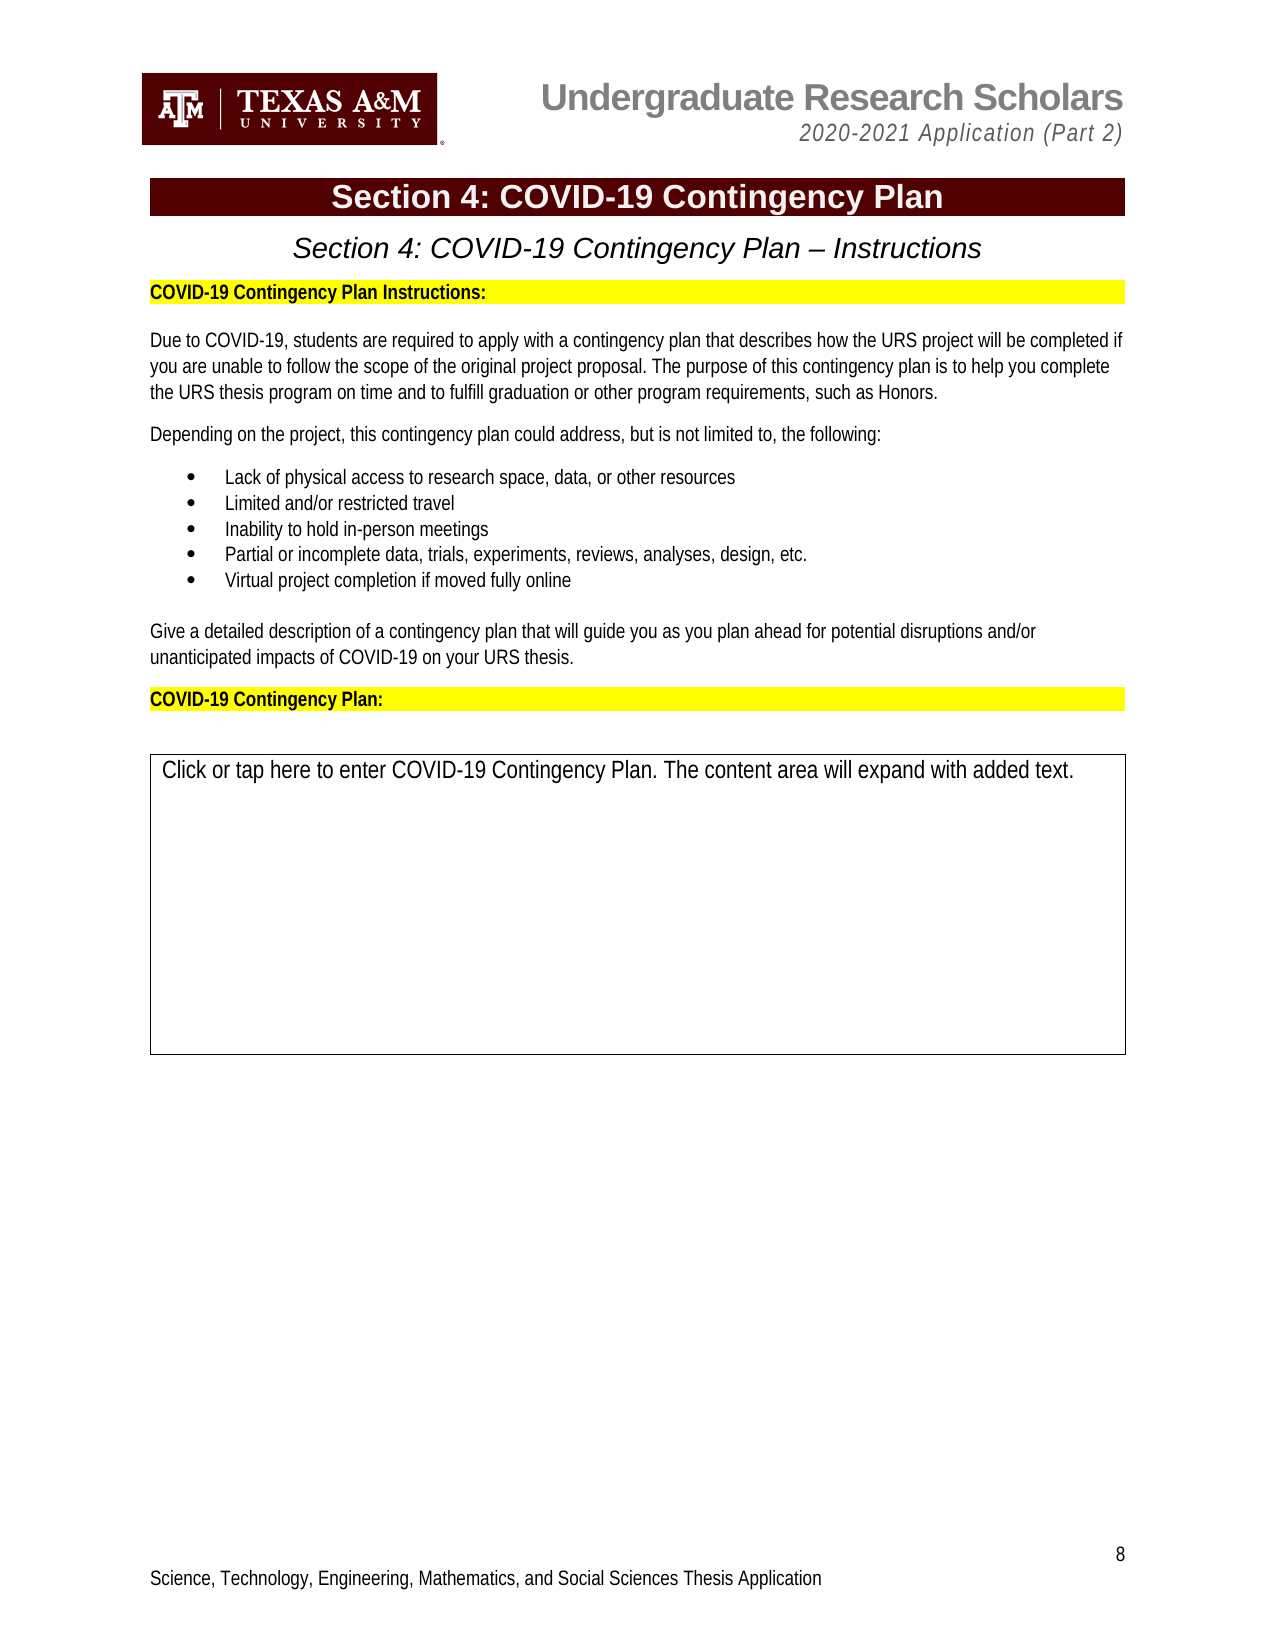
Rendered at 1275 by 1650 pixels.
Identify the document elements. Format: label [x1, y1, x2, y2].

picture [141, 71, 445, 147]
